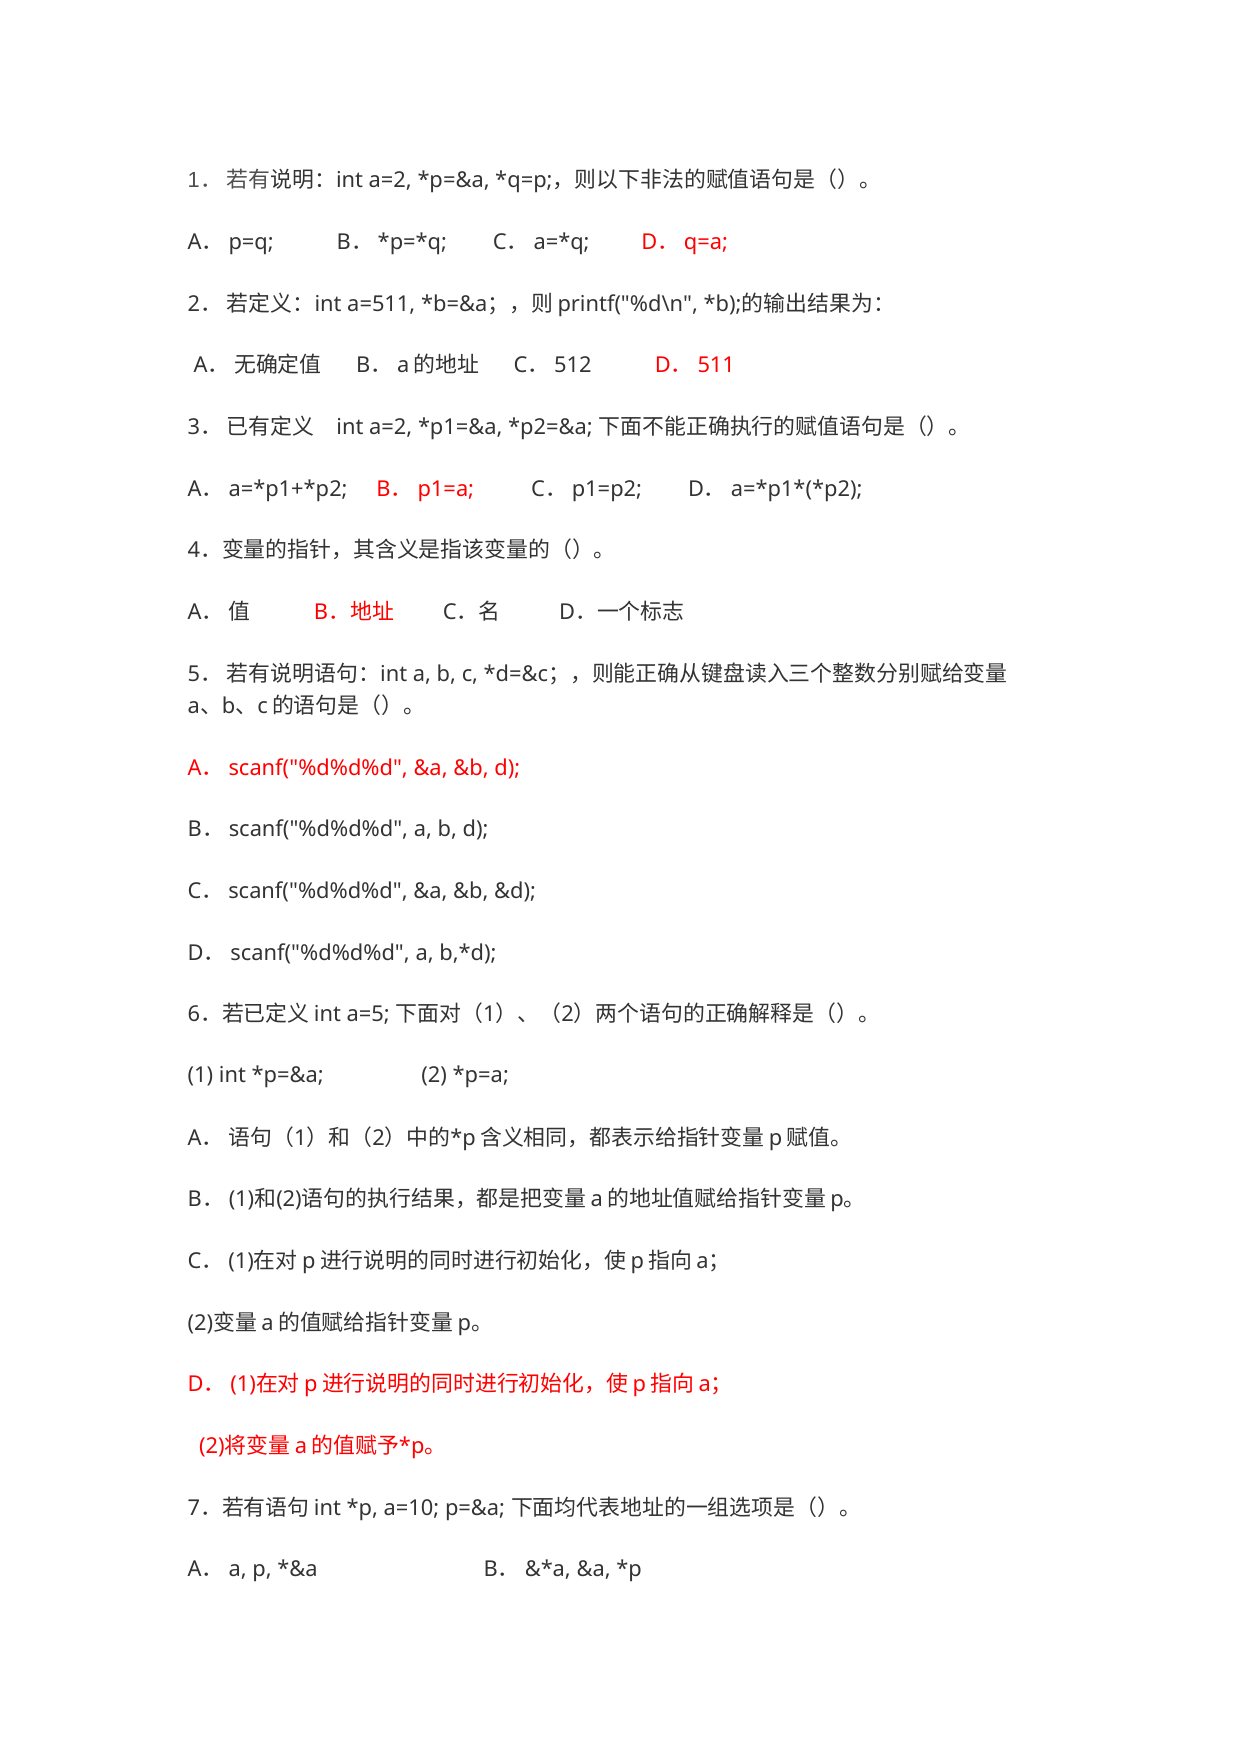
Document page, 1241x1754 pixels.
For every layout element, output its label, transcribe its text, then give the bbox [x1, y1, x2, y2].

text B． scanf("%d%d%d", a, b, d); [187, 811, 1053, 844]
text D． (1)在对p进行说明的同时进行初始化，使p指向a； [187, 1366, 1053, 1399]
text 2． 若定义：int a=511, *b=&a；，则printf("%d\n", *b);的输出结果为： [187, 285, 1053, 318]
text A． 无确定值 B． a的地址 C． 512 D． 511 [187, 347, 1053, 379]
text 5． 若有说明语句：int a, b, c, *d=&c；，则能正确从键盘读入三个整数分别赋给变量a、b、c的语句是（）。 [187, 655, 1053, 720]
text A． scanf("%d%d%d", &a, &b, d); [187, 749, 1053, 782]
text C． (1)在对p进行说明的同时进行初始化，使p指向a； [187, 1243, 1053, 1275]
text (2)变量a的值赋给指针变量p。 [187, 1304, 1053, 1337]
text A． 语句（1）和（2）中的*p含义相同，都表示给指针变量p赋值。 [187, 1119, 1053, 1152]
text (2)将变量a的值赋予*p。 [187, 1428, 1053, 1460]
text 1． 若有说明：int a=2, *p=&a, *q=p;，则以下非法的赋值语句是（）。 [187, 162, 1053, 194]
text 7．若有语句int *p, a=10; p=&a; 下面均代表地址的一组选项是（）。 [187, 1489, 1053, 1522]
text 3． 已有定义 int a=2, *p1=&a, *p2=&a; 下面不能正确执行的赋值语句是（）。 [187, 409, 1053, 441]
text A． a, p, *&a B． &*a, &a, *p [187, 1551, 1053, 1584]
text D． scanf("%d%d%d", a, b,*d); [187, 934, 1053, 967]
text C． scanf("%d%d%d", &a, &b, &d); [187, 873, 1053, 905]
text 4．变量的指针，其含义是指该变量的（）。 [187, 532, 1053, 564]
text A． p=q; B． *p=*q; C． a=*q; D． q=a; [187, 224, 1053, 256]
text A． 值 B．地址 C．名 D．一个标志 [187, 594, 1053, 626]
text A． a=*p1+*p2; B． p1=a; C． p1=p2; D． a=*p1*(*p2); [187, 470, 1053, 503]
text B． (1)和(2)语句的执行结果，都是把变量a的地址值赋给指针变量p。 [187, 1181, 1053, 1214]
text 6．若已定义int a=5; 下面对（1）、（2）两个语句的正确解释是（）。 [187, 996, 1053, 1029]
text (1) int *p=&a; (2) *p=a; [187, 1058, 1053, 1090]
